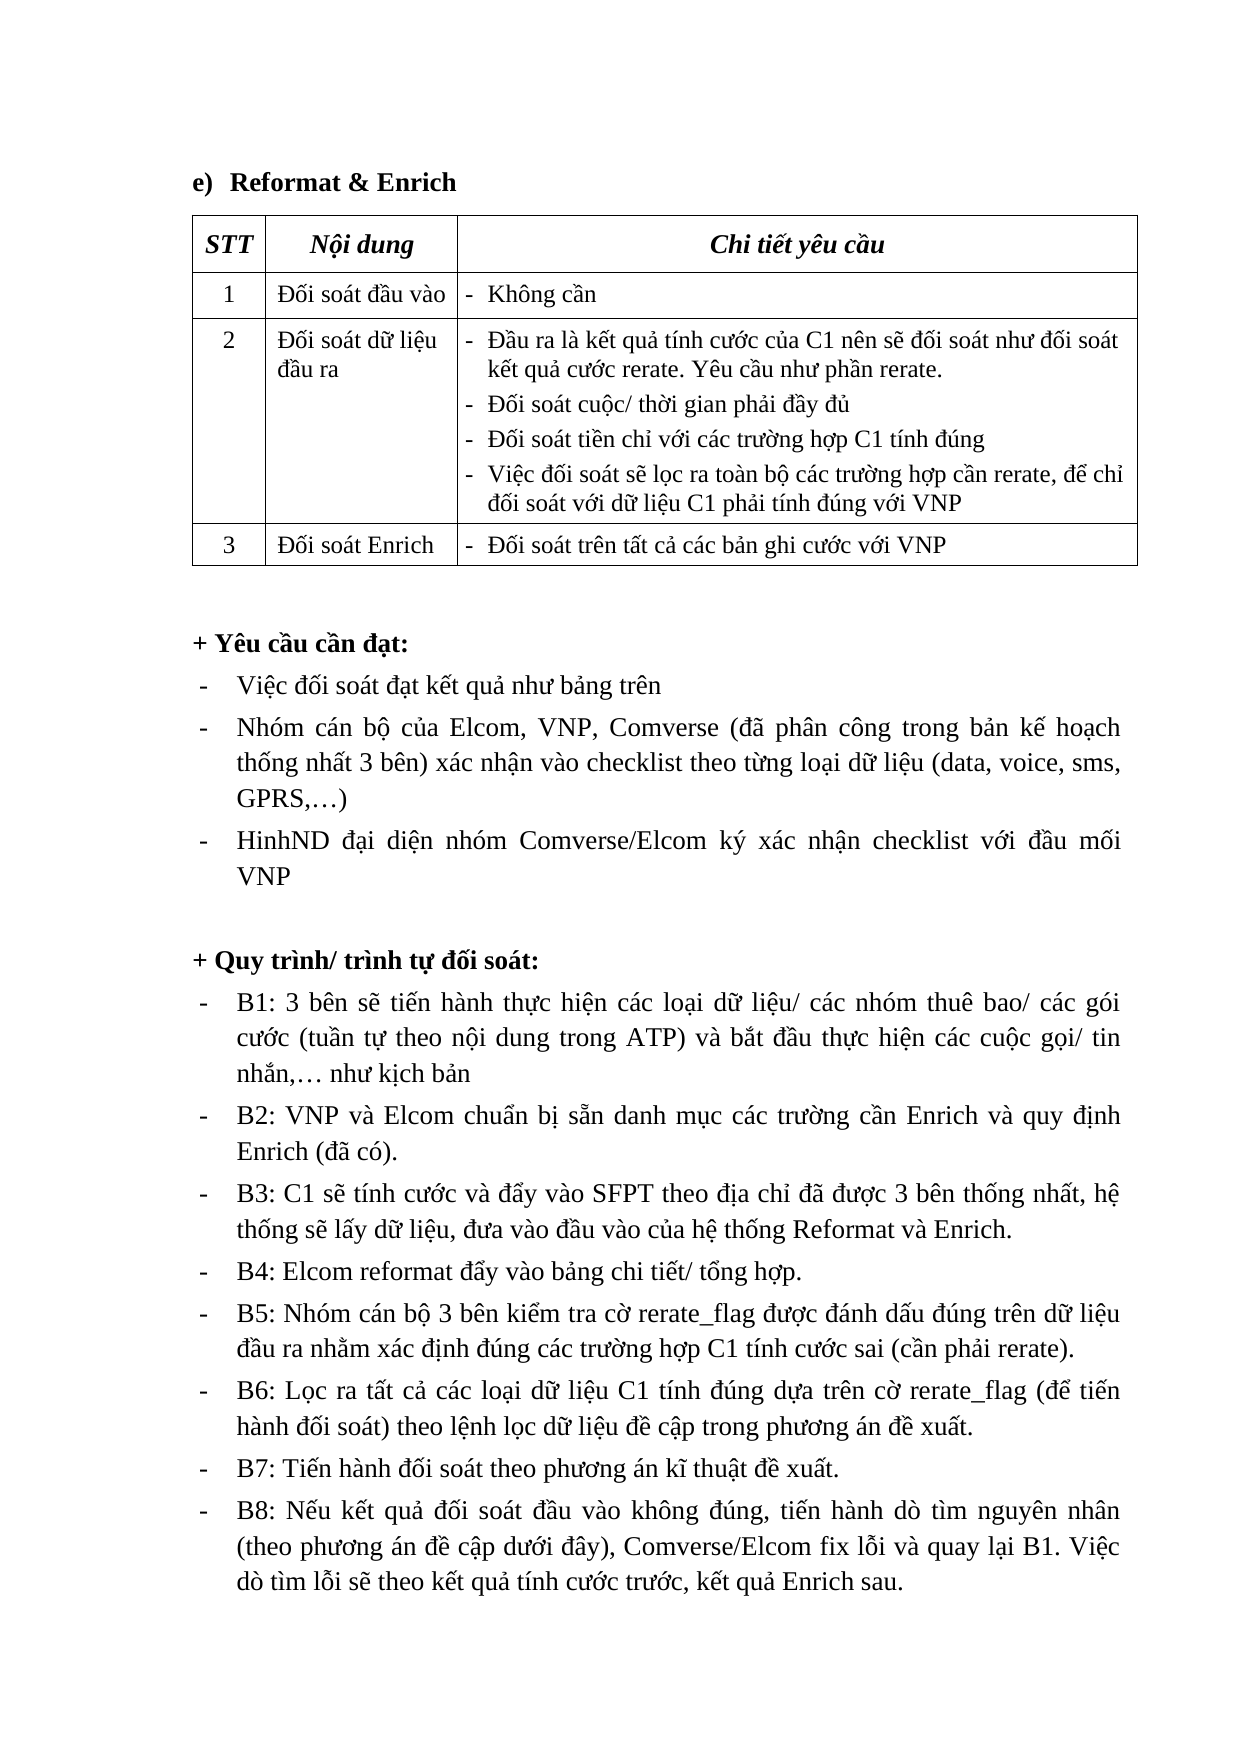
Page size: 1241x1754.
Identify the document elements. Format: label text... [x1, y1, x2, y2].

list B6: Lọc ra tất cả các loại dữ liệu C1 tính đúng dựa trên cờ rerate_flag (để tiến hành đối soát) theo lệnh lọc dữ liệu đề cập trong phương án đề xuất. [199, 1374, 1122, 1441]
table_cell Đối soát trên tất cả các bản ghi cước với VNP [458, 524, 1137, 565]
text + Yêu cầu cần đạt: [148, 627, 1122, 658]
table_cell Đối soát dữ liệu đầu ra [266, 319, 457, 523]
table_cell Đối soát Enrich [266, 524, 457, 565]
table_header Nội dung [266, 216, 457, 272]
table_cell 2 [193, 319, 265, 523]
list B8: Nếu kết quả đối soát đầu vào không đúng, tiến hành dò tìm nguyên nhân (theo phương án đề cập dưới đây), Comverse/Elcom fix lỗi và quay lại B1. Việc dò tìm lỗi sẽ theo kết quả tính cước trước, kết quả Enrich sau. [199, 1494, 1122, 1597]
table_header STT [193, 216, 265, 272]
text + Quy trình/ trình tự đối soát: [148, 944, 1122, 975]
table_cell Không cần [458, 273, 1137, 318]
table_cell Đối soát đầu vào [266, 273, 457, 318]
list Nhóm cán bộ của Elcom, VNP, Comverse (đã phân công trong bản kế hoạch thống nhất 3 bên) xác nhận vào checklist theo từng loại dữ liệu (data, voice, sms, GPRS,…) [199, 711, 1122, 813]
list Reformat & Enrich [192, 166, 1122, 197]
list B7: Tiến hành đối soát theo phương án kĩ thuật đề xuất. [199, 1452, 1122, 1483]
list HinhND đại diện nhóm Comverse/Elcom ký xác nhận checklist với đầu mối VNP [199, 824, 1122, 891]
table_cell Đầu ra là kết quả tính cước của C1 nên sẽ đối soát như đối soát kết quả cước rerate. Yêu cầu như phần rerate. Đối soát cuộc/ thời gian phải đầy đủ Đối soát tiền chỉ với các trường hợp C1 tính đúng Việc đối soát sẽ lọc ra toàn bộ các trường hợp cần rerate, để chỉ đối soát với dữ liệu C1 phải tính đúng với VNP [458, 319, 1137, 523]
list B5: Nhóm cán bộ 3 bên kiểm tra cờ rerate_flag được đánh dấu đúng trên dữ liệu đầu ra nhằm xác định đúng các trường hợp C1 tính cước sai (cần phải rerate). [199, 1297, 1122, 1363]
table_header Chi tiết yêu cầu [458, 216, 1137, 272]
table_cell 3 [193, 524, 265, 565]
list Việc đối soát đạt kết quả như bảng trên [199, 669, 1122, 700]
list B1: 3 bên sẽ tiến hành thực hiện các loại dữ liệu/ các nhóm thuê bao/ các gói cước (tuần tự theo nội dung trong ATP) và bắt đầu thực hiện các cuộc gọi/ tin nhắn,… như kịch bản [199, 986, 1122, 1088]
list B3: C1 sẽ tính cước và đẩy vào SFPT theo địa chỉ đã được 3 bên thống nhất, hệ thống sẽ lấy dữ liệu, đưa vào đầu vào của hệ thống Reformat và Enrich. [199, 1177, 1122, 1244]
list B2: VNP và Elcom chuẩn bị sẵn danh mục các trường cần Enrich và quy định Enrich (đã có). [199, 1099, 1122, 1166]
list B4: Elcom reformat đẩy vào bảng chi tiết/ tổng hợp. [199, 1255, 1122, 1286]
table_cell 1 [193, 273, 265, 318]
